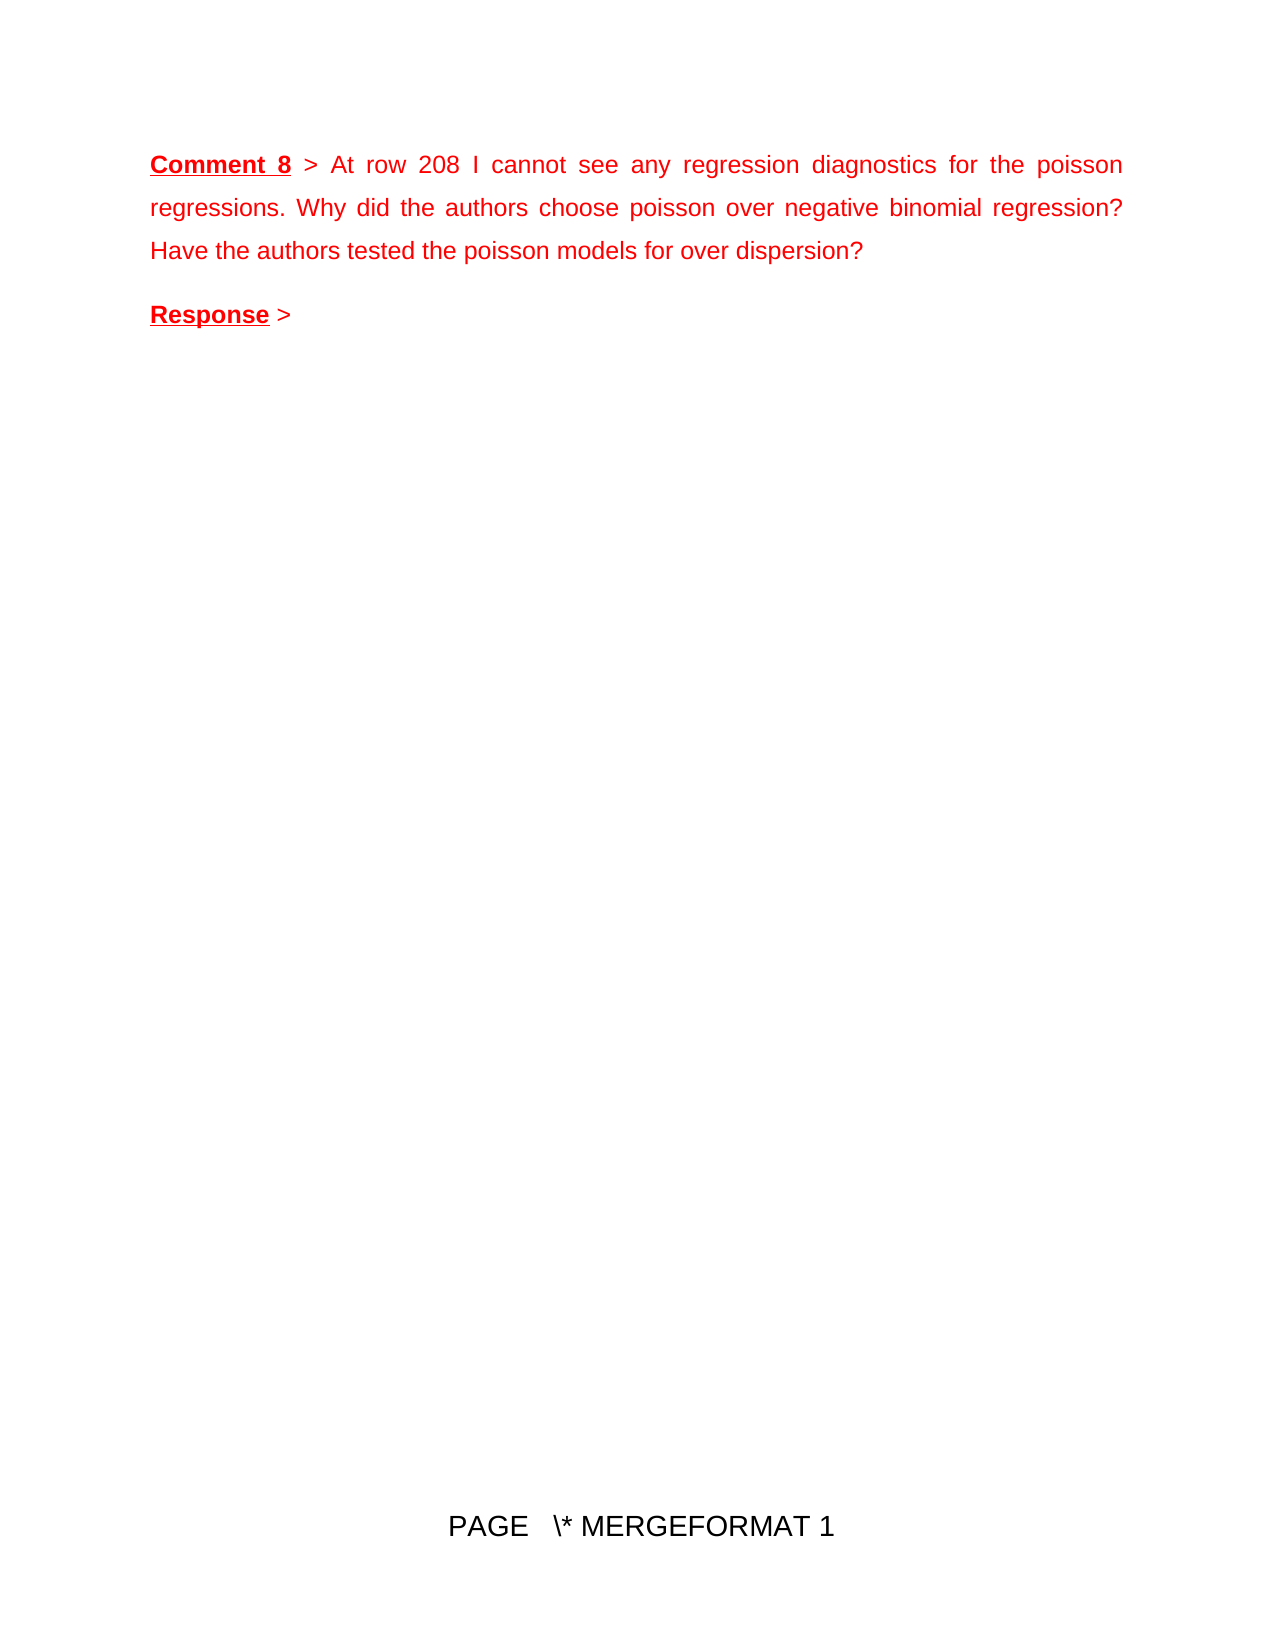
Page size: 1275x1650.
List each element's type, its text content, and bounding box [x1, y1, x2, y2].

text Response > [150, 300, 1125, 509]
text Comment 8 > At row 208 I cannot see any regression diagnostics for the poisson regressions. Why did the authors choose poisson over negative binomial regression? Have the authors tested the poisson models for over dispersion? [150, 150, 1125, 265]
